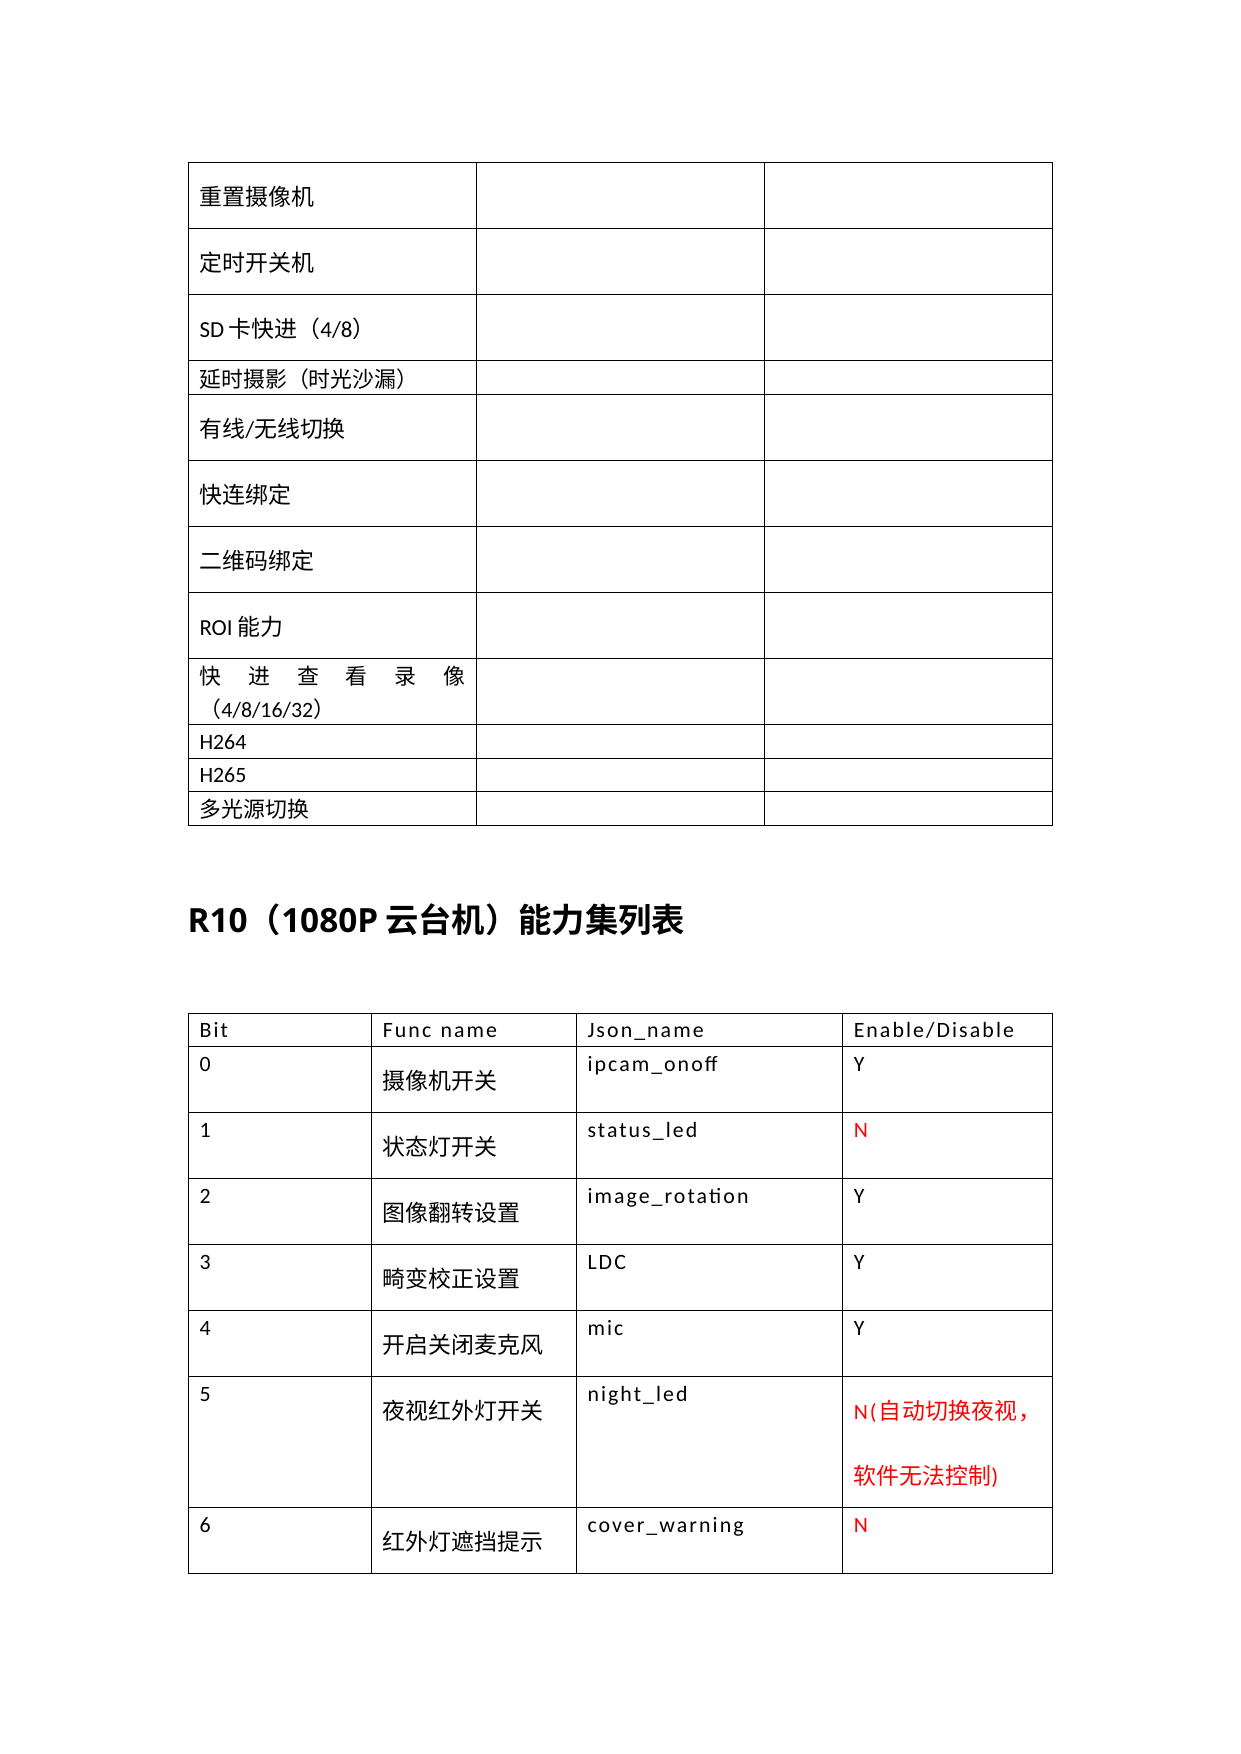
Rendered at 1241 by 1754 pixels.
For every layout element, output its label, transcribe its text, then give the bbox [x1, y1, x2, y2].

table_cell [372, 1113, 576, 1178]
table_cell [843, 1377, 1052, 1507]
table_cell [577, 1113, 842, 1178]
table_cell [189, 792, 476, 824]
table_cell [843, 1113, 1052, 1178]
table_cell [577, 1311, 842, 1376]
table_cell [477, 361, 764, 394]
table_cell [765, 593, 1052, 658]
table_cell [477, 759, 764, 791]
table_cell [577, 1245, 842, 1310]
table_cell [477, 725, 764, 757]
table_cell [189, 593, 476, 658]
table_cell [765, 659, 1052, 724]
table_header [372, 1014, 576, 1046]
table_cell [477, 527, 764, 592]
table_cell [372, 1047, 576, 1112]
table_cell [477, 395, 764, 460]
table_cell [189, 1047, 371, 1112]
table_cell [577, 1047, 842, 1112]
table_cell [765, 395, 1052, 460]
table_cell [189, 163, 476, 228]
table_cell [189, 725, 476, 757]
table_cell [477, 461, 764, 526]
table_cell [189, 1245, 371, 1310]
subtitle R10（1080P云台机）能力集列表 [187, 885, 1053, 950]
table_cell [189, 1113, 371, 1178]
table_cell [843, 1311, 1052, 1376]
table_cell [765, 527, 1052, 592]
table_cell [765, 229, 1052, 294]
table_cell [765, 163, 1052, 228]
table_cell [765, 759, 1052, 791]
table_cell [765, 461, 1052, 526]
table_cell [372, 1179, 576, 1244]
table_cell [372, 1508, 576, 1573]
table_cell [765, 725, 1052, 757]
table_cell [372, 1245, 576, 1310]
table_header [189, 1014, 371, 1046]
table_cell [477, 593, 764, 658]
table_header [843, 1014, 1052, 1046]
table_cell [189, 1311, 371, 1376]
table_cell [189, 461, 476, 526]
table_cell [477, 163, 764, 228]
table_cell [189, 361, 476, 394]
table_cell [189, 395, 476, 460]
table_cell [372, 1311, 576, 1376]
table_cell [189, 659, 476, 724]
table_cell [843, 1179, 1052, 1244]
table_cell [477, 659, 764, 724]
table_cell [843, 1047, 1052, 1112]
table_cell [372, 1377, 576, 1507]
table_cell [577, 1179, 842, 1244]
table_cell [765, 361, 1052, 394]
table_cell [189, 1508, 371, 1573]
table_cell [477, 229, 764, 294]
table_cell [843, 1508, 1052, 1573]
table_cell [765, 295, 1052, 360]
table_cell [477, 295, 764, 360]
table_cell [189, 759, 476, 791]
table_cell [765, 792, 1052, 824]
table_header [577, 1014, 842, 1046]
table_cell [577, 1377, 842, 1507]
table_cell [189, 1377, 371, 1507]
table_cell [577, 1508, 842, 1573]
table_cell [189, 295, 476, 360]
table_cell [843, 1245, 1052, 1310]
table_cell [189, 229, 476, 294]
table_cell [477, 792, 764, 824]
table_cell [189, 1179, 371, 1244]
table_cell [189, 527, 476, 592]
